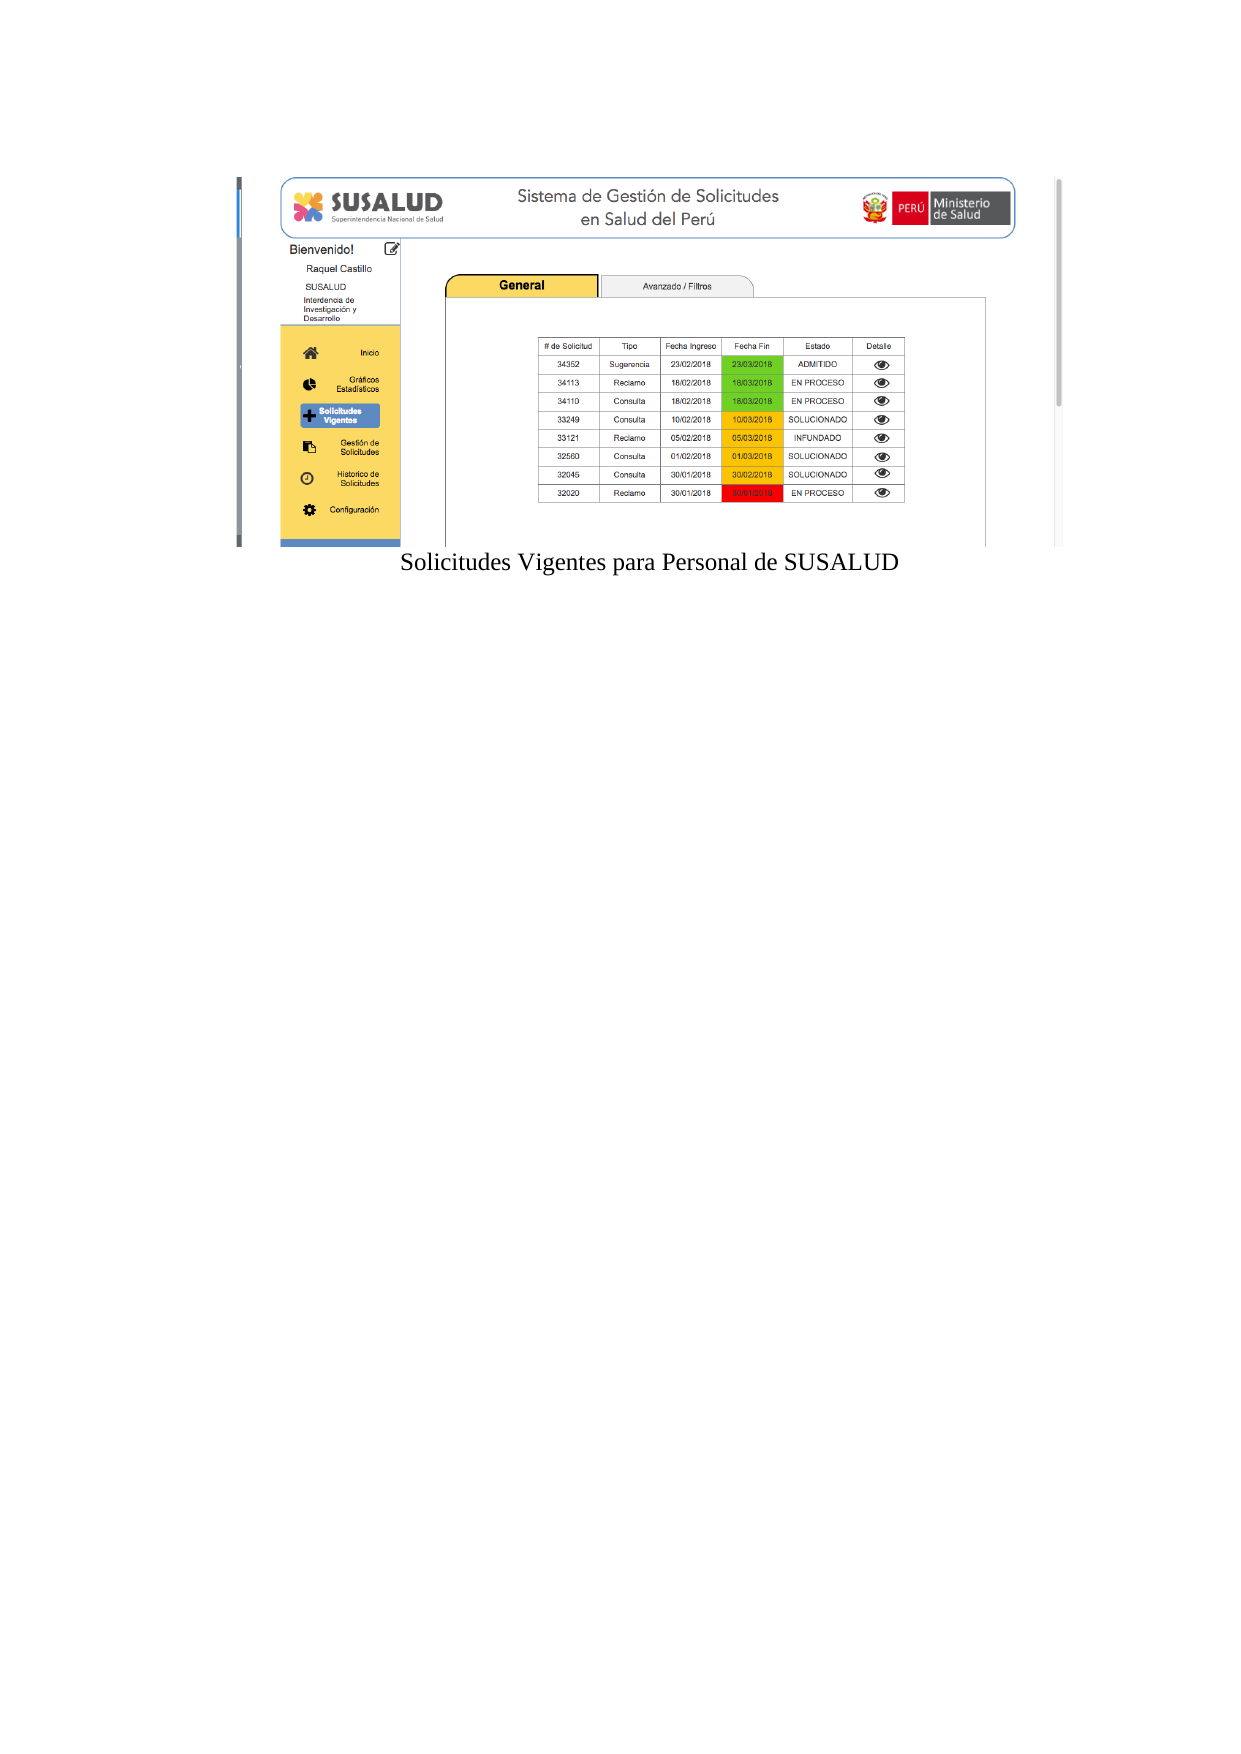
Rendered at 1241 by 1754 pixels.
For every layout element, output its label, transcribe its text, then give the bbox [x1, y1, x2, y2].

text Solicitudes Vigentes para Personal de SUSALUD [236, 547, 1063, 576]
picture [236, 177, 1063, 547]
